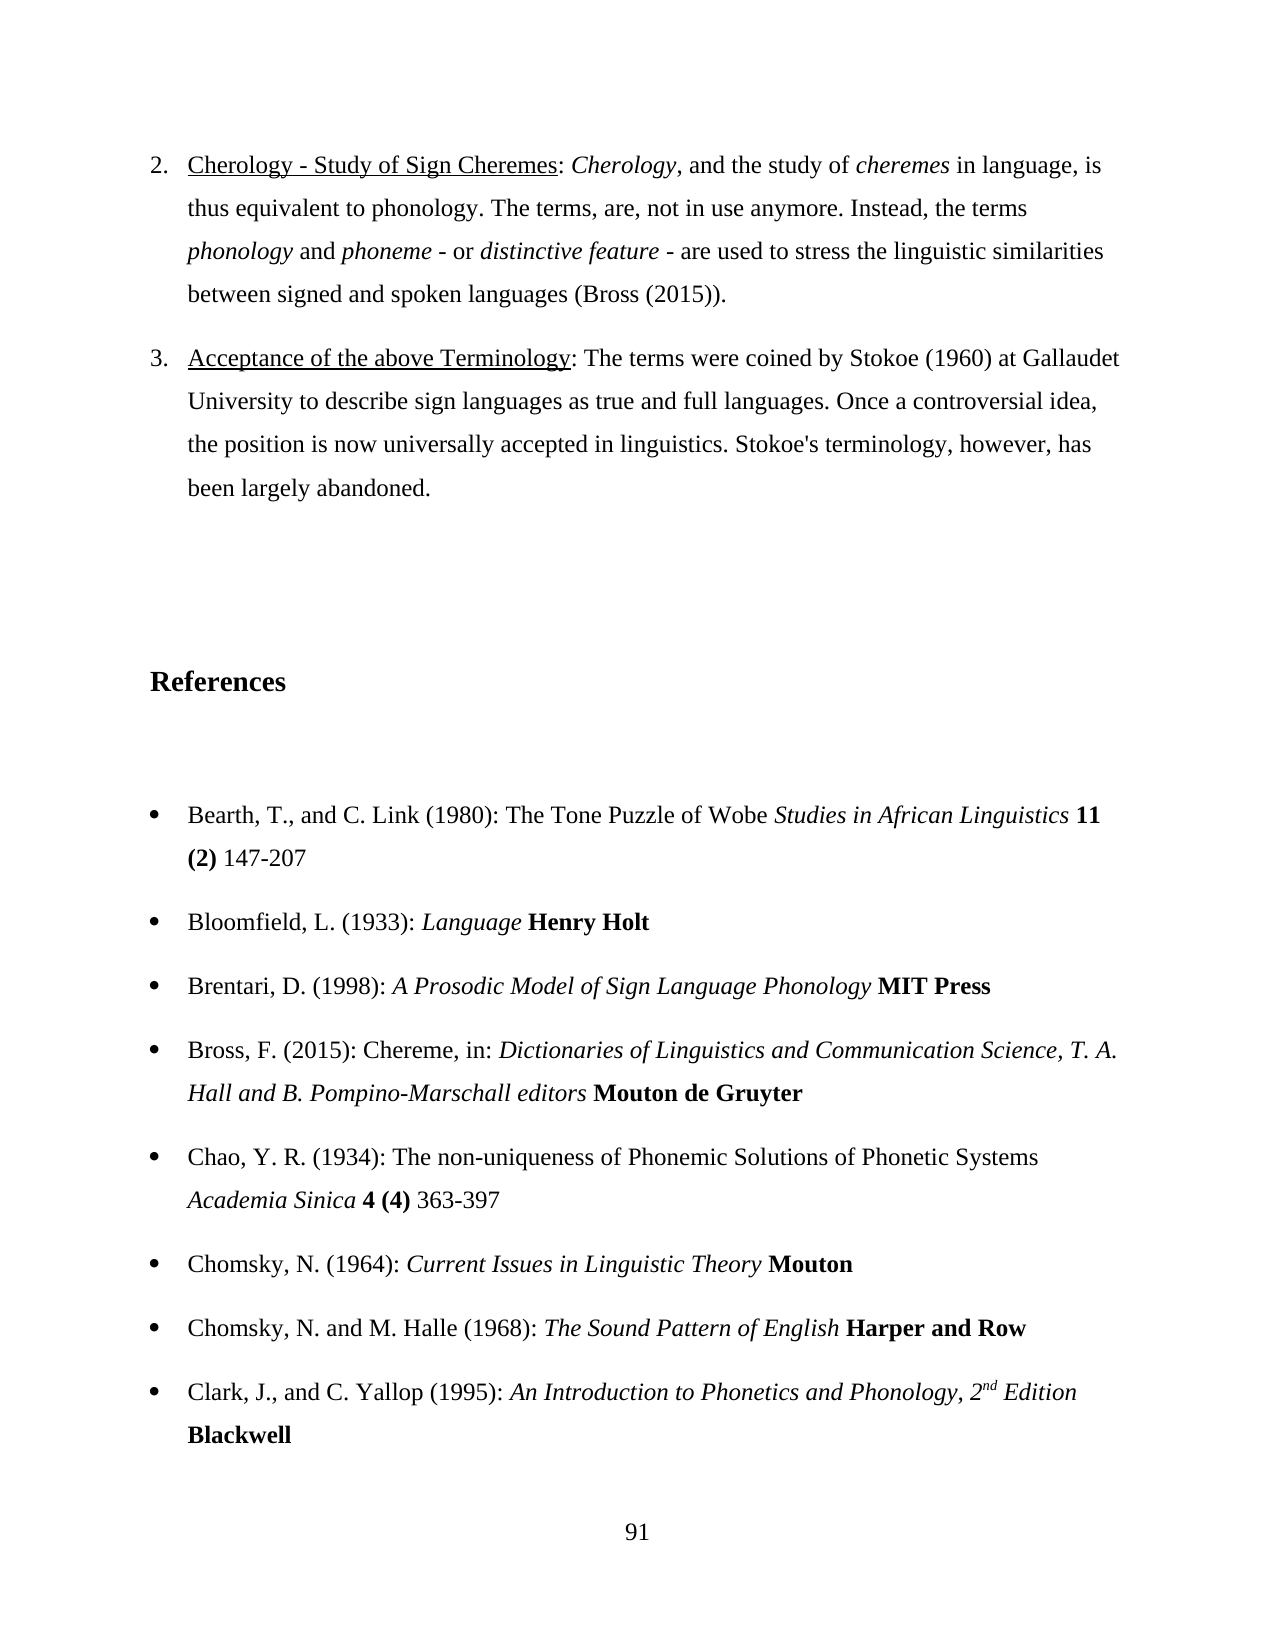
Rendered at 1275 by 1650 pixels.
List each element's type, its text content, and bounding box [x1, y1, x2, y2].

list Brentari, D. (1998): A Prosodic Model of Sign Language Phonology MIT Press [150, 971, 1125, 999]
list Bearth, T., and C. Link (1980): The Tone Puzzle of Wobe Studies in African Linguistics 11 (2) 147-207 [150, 800, 1125, 872]
list Acceptance of the above Terminology: The terms were coined by Stokoe (1960) at Gallaudet University to describe sign languages as true and full languages. Once a controversial idea, the position is now universally accepted in linguistics. Stokoe's terminology, however, has been largely abandoned. [150, 343, 1125, 501]
list Clark, J., and C. Yallop (1995): An Introduction to Phonetics and Phonology, 2nd Edition Blackwell [150, 1377, 1125, 1449]
list Chomsky, N. and M. Halle (1968): The Sound Pattern of English Harper and Row [150, 1313, 1125, 1342]
list Bross, F. (2015): Chereme, in: Dictionaries of Linguistics and Communication Science, T. A. Hall and B. Pompino-Marschall editors Mouton de Gruyter [150, 1035, 1125, 1107]
list Bloomfield, L. (1933): Language Henry Holt [150, 907, 1125, 936]
text References [150, 664, 1125, 698]
list Chao, Y. R. (1934): The non-uniqueness of Phonemic Solutions of Phonetic Systems Academia Sinica 4 (4) 363-397 [150, 1142, 1125, 1214]
list Cherology - Study of Sign Cheremes: Cherology, and the study of cheremes in language, is thus equivalent to phonology. The terms, are, not in use anymore. Instead, the terms phonology and phoneme - or distinctive feature - are used to stress the linguistic similarities between signed and spoken languages (Bross (2015)). [150, 150, 1125, 308]
list Chomsky, N. (1964): Current Issues in Linguistic Theory Mouton [150, 1249, 1125, 1278]
